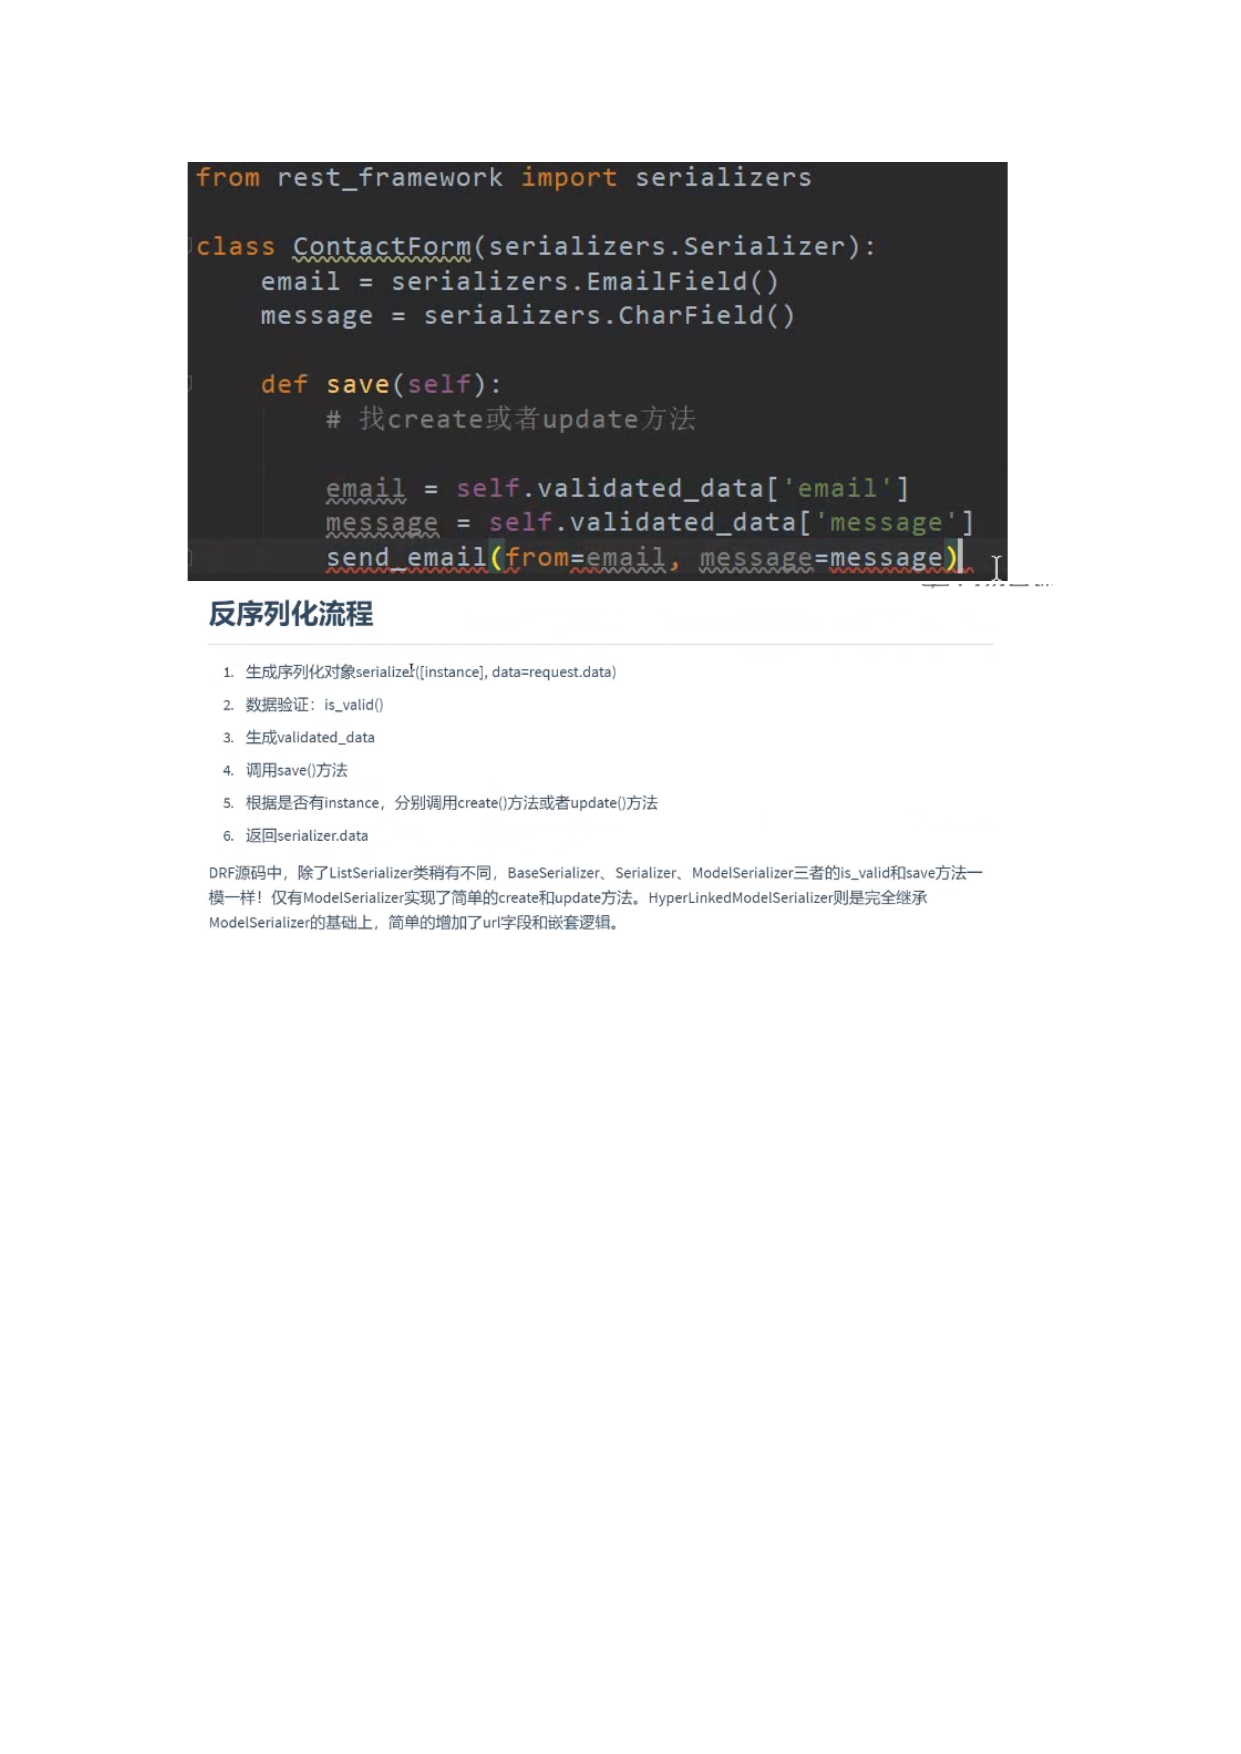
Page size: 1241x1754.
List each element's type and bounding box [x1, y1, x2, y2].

picture [187, 162, 1008, 581]
picture [187, 584, 1053, 934]
